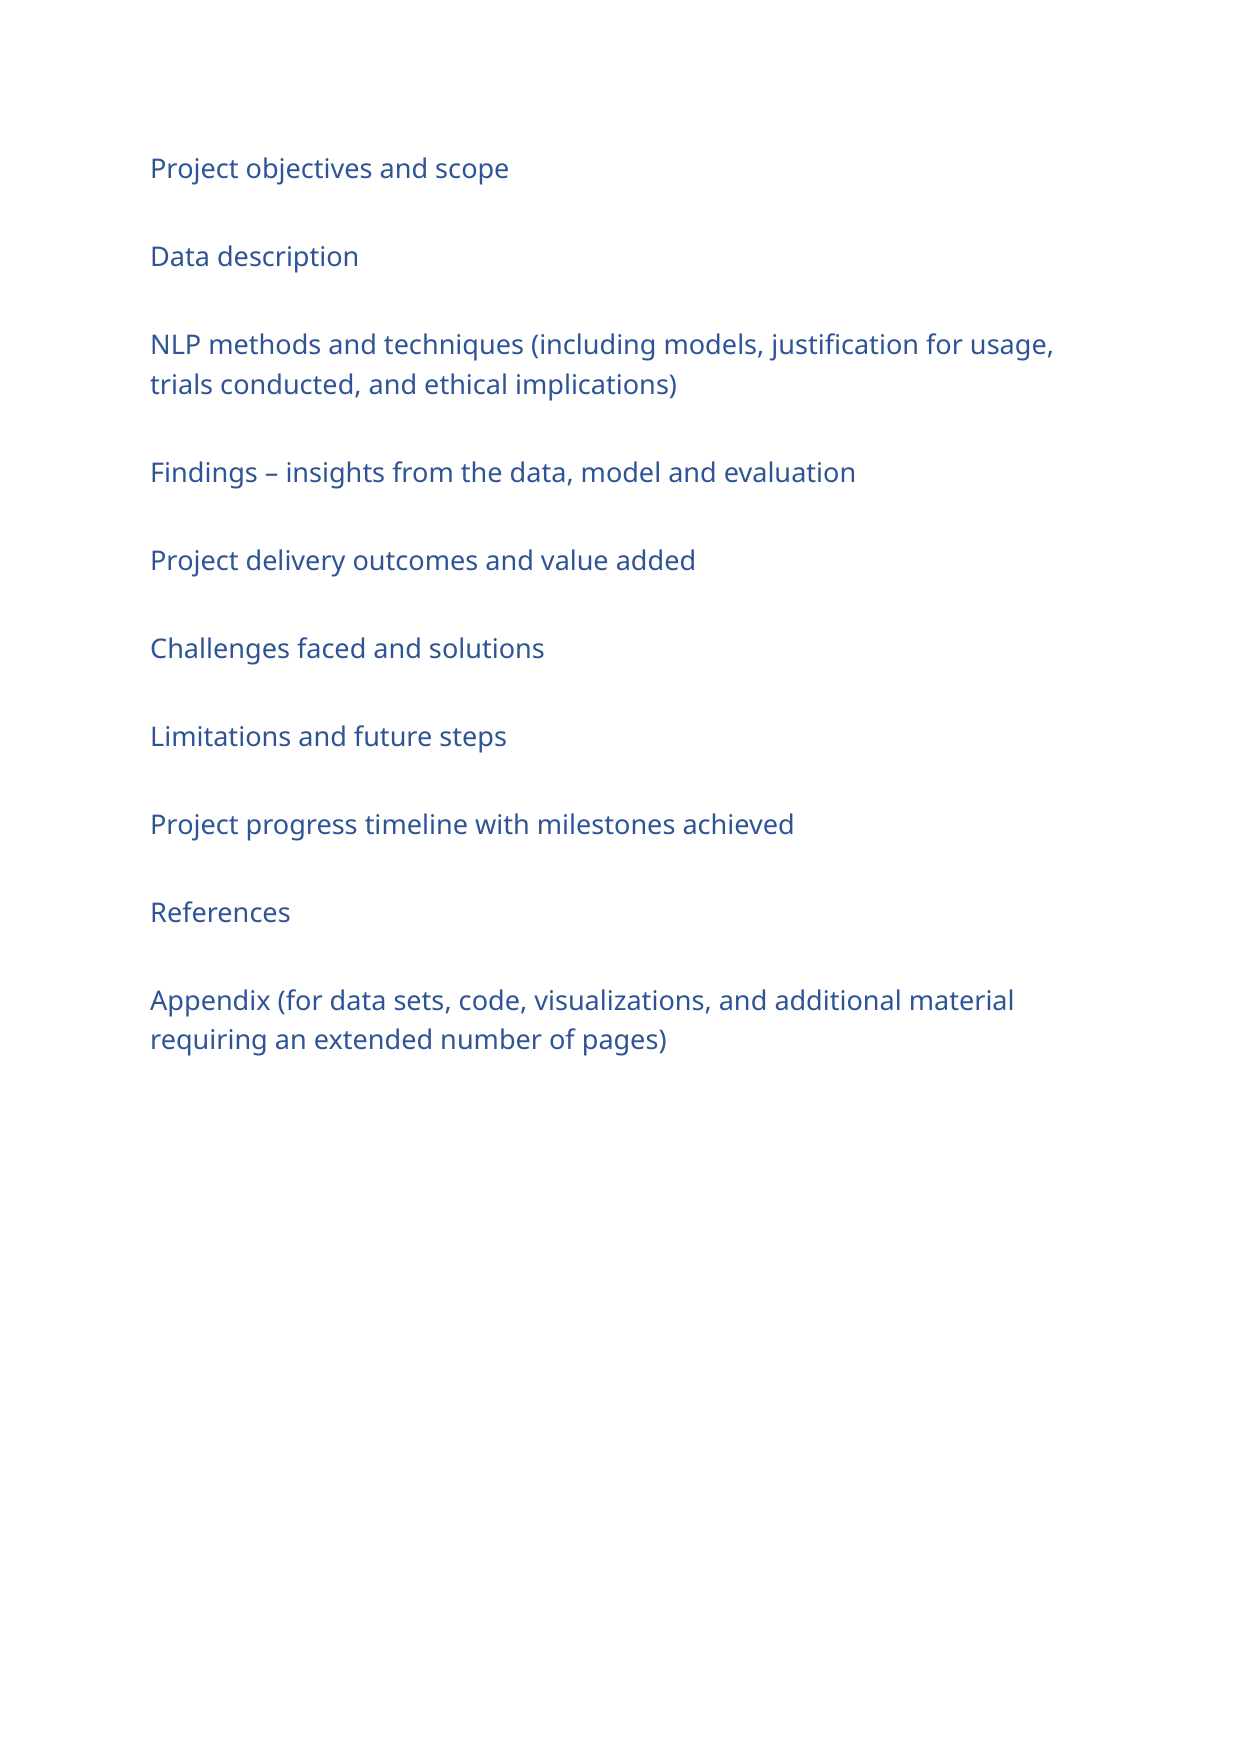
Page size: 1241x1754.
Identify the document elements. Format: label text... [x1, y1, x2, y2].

subtitle References [150, 893, 1090, 930]
subtitle Challenges faced and solutions [150, 629, 1090, 666]
subtitle Appendix (for data sets, code, visualizations, and additional material requiring an extended number of pages) [150, 981, 1090, 1058]
subtitle Data description [150, 238, 1090, 275]
subtitle NLP methods and techniques (including models, justification for usage, trials conducted, and ethical implications) [150, 326, 1090, 402]
subtitle Findings – insights from the data, model and evaluation [150, 453, 1090, 490]
subtitle Project progress timeline with milestones achieved [150, 805, 1090, 842]
subtitle Limitations and future steps [150, 717, 1090, 754]
subtitle Project objectives and scope [150, 150, 1090, 187]
subtitle Project delivery outcomes and value added [150, 541, 1090, 578]
